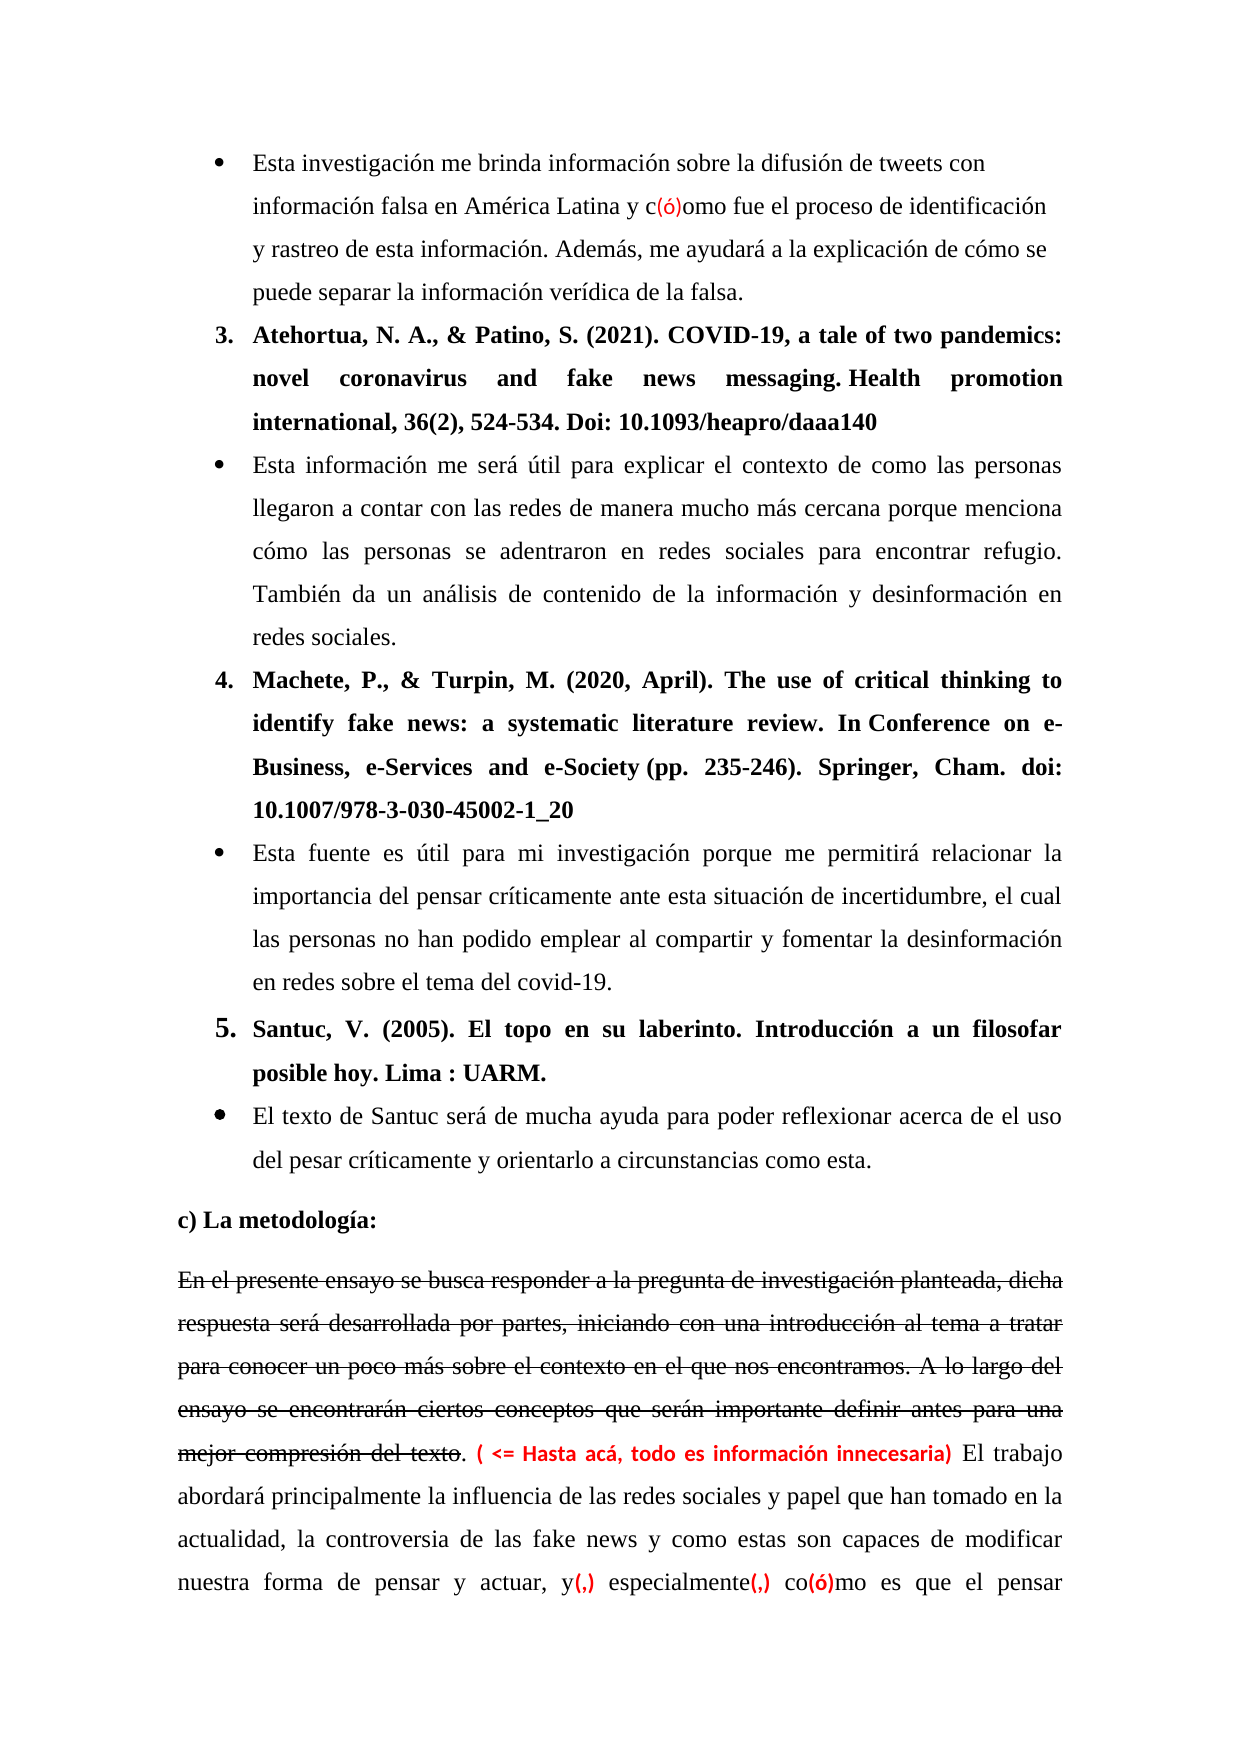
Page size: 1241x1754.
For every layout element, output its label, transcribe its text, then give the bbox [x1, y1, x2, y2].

list Esta fuente es útil para mi investigación porque me permitirá relacionar la importancia del pensar críticamente ante esta situación de incertidumbre, el cual las personas no han podido emplear al compartir y fomentar la desinformación en redes sobre el tema del covid-19. [215, 838, 1063, 996]
list El texto de Santuc será de mucha ayuda para poder reflexionar acerca de el uso del pesar críticamente y orientarlo a circunstancias como esta. [215, 1101, 1063, 1174]
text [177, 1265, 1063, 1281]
list Santuc, V. (2005). El topo en su laberinto. Introducción a un filosofar posible hoy. Lima : UARM. [215, 1010, 1063, 1087]
text c) La metodología: [177, 1205, 1063, 1234]
list Esta información me será útil para explicar el contexto de como las personas llegaron a contar con las redes de manera mucho más cercana porque menciona cómo las personas se adentraron en redes sociales para encontrar refugio. También da un análisis de contenido de la información y desinformación en redes sociales. [215, 450, 1063, 651]
list Atehortua, N. A., & Patino, S. (2021). COVID-19, a tale of two pandemics: novel coronavirus and fake news messaging. Health promotion international, 36(2), 524-534. Doi: 10.1093/heapro/daaa140 [215, 320, 1063, 435]
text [177, 1411, 1063, 1596]
list Esta investigación me brinda información sobre la difusión de tweets con información falsa en América Latina y c(ó)omo fue el proceso de identificación y rastreo de esta información. Además, me ayudará a la explicación de cómo se puede separar la información verídica de la falsa. [215, 148, 1063, 306]
list Machete, P., & Turpin, M. (2020, April). The use of critical thinking to identify fake news: a systematic literature review. In Conference on e-Business, e-Services and e-Society (pp. 235-246). Springer, Cham. doi: 10.1007/978-3-030-45002-1_20 [215, 665, 1063, 823]
